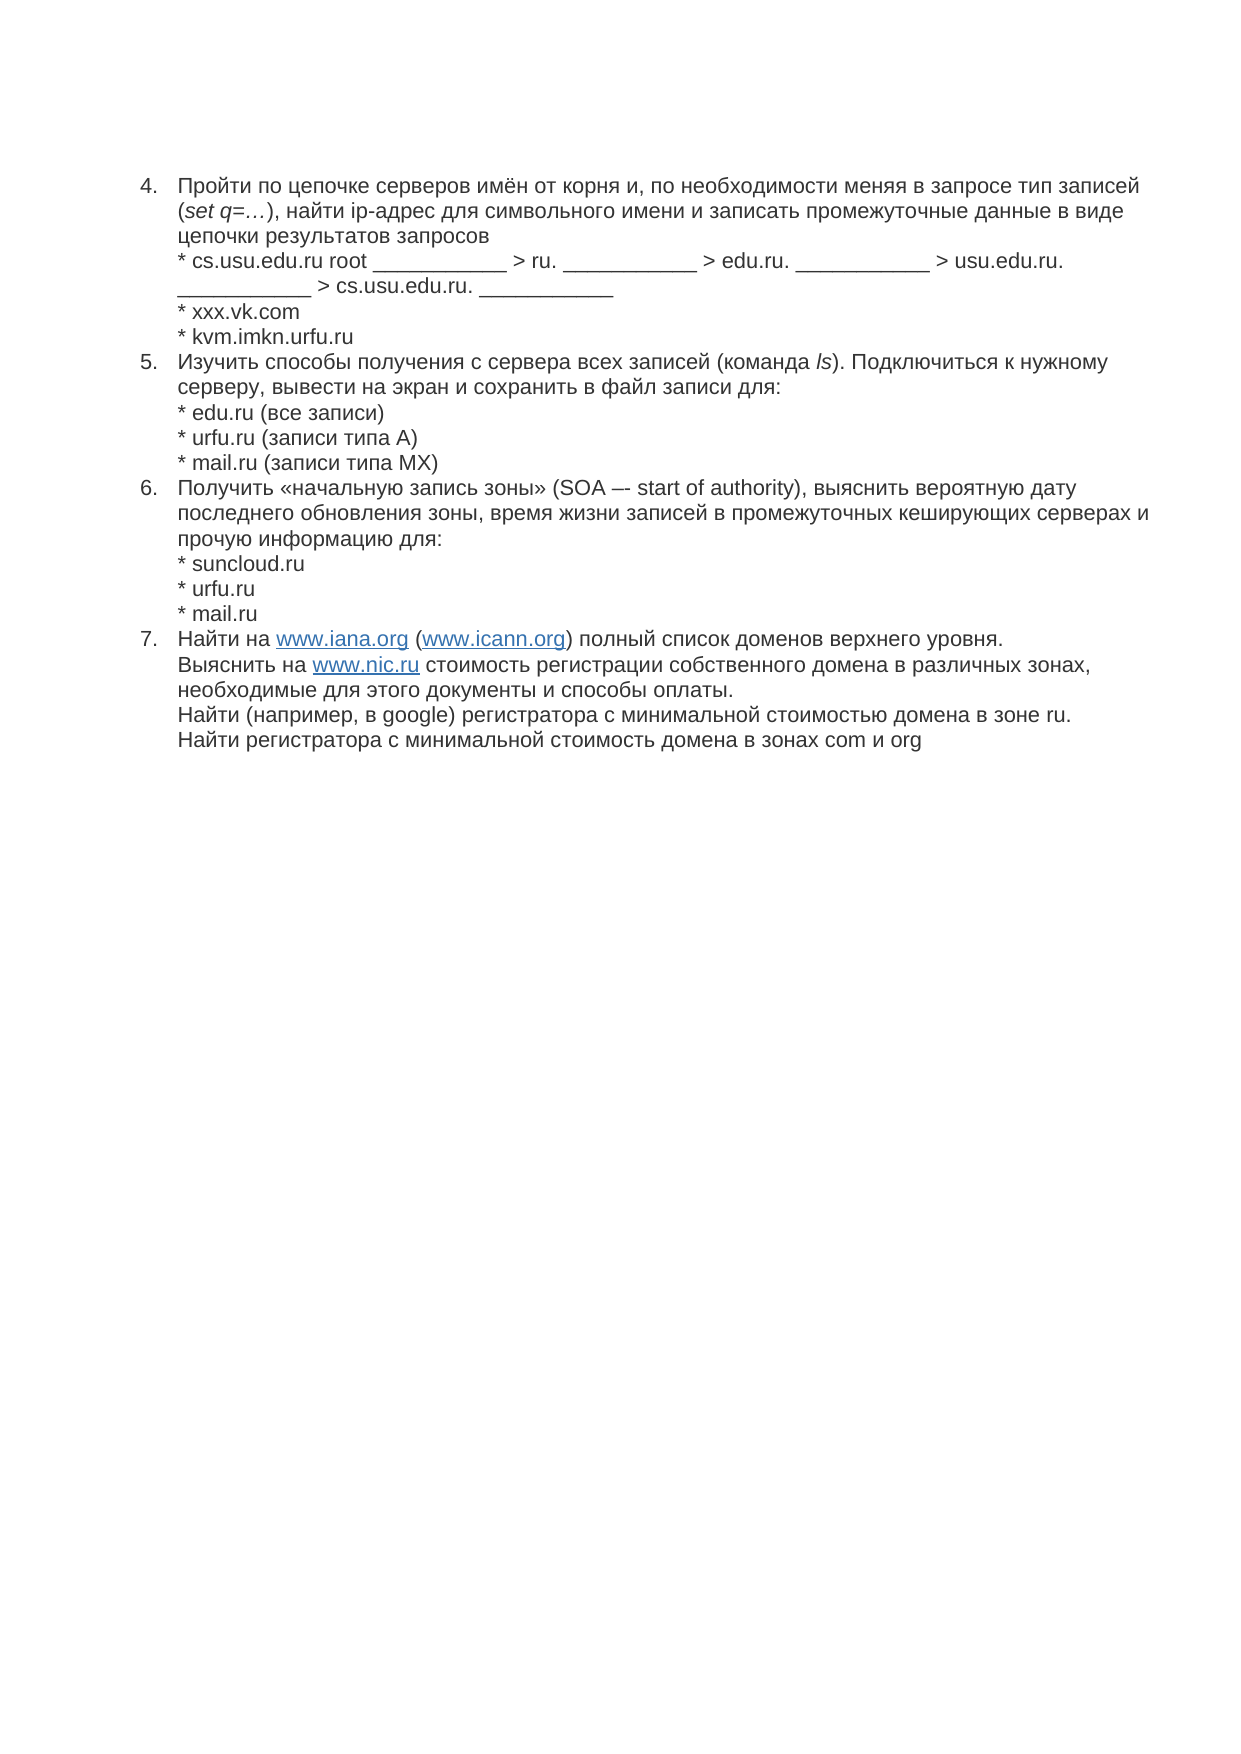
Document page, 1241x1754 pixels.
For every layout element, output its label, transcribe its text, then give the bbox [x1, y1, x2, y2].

list Получить «начальную запись зоны» (SOA –- start of authority), выяснить вероятную дату последнего обновления зоны, время жизни записей в промежуточных кеширующих серверах и прочую информацию для: * suncloud.ru * urfu.ru * mail.ru [140, 475, 1152, 626]
list Пройти по цепочке серверов имён от корня и, по необходимости меняя в запросе тип записей (set q=…), найти ip-адрес для символьного имени и записать промежуточные данные в виде цепочки результатов запросов * cs.usu.edu.ru root ___________ > ru. ___________ > edu.ru. ___________ > usu.edu.ru. ___________ > cs.usu.edu.ru. ___________ * xxx.vk.com * kvm.imkn.urfu.ru [140, 172, 1152, 349]
list Изучить способы получения с сервера всех записей (команда ls). Подключиться к нужному серверу, вывести на экран и сохранить в файл записи для: * edu.ru (все записи) * urfu.ru (записи типа A) * mail.ru (записи типа MX) [140, 349, 1152, 475]
list Найти на www.iana.org (www.icann.org) полный список доменов верхнего уровня. Выяснить на www.nic.ru стоимость регистрации собственного домена в различных зонах, необходимые для этого документы и способы оплаты. Найти (например, в google) регистратора с минимальной стоимостью домена в зоне ru. Найти регистратора с минимальной стоимость домена в зонах com и org [140, 626, 1152, 752]
